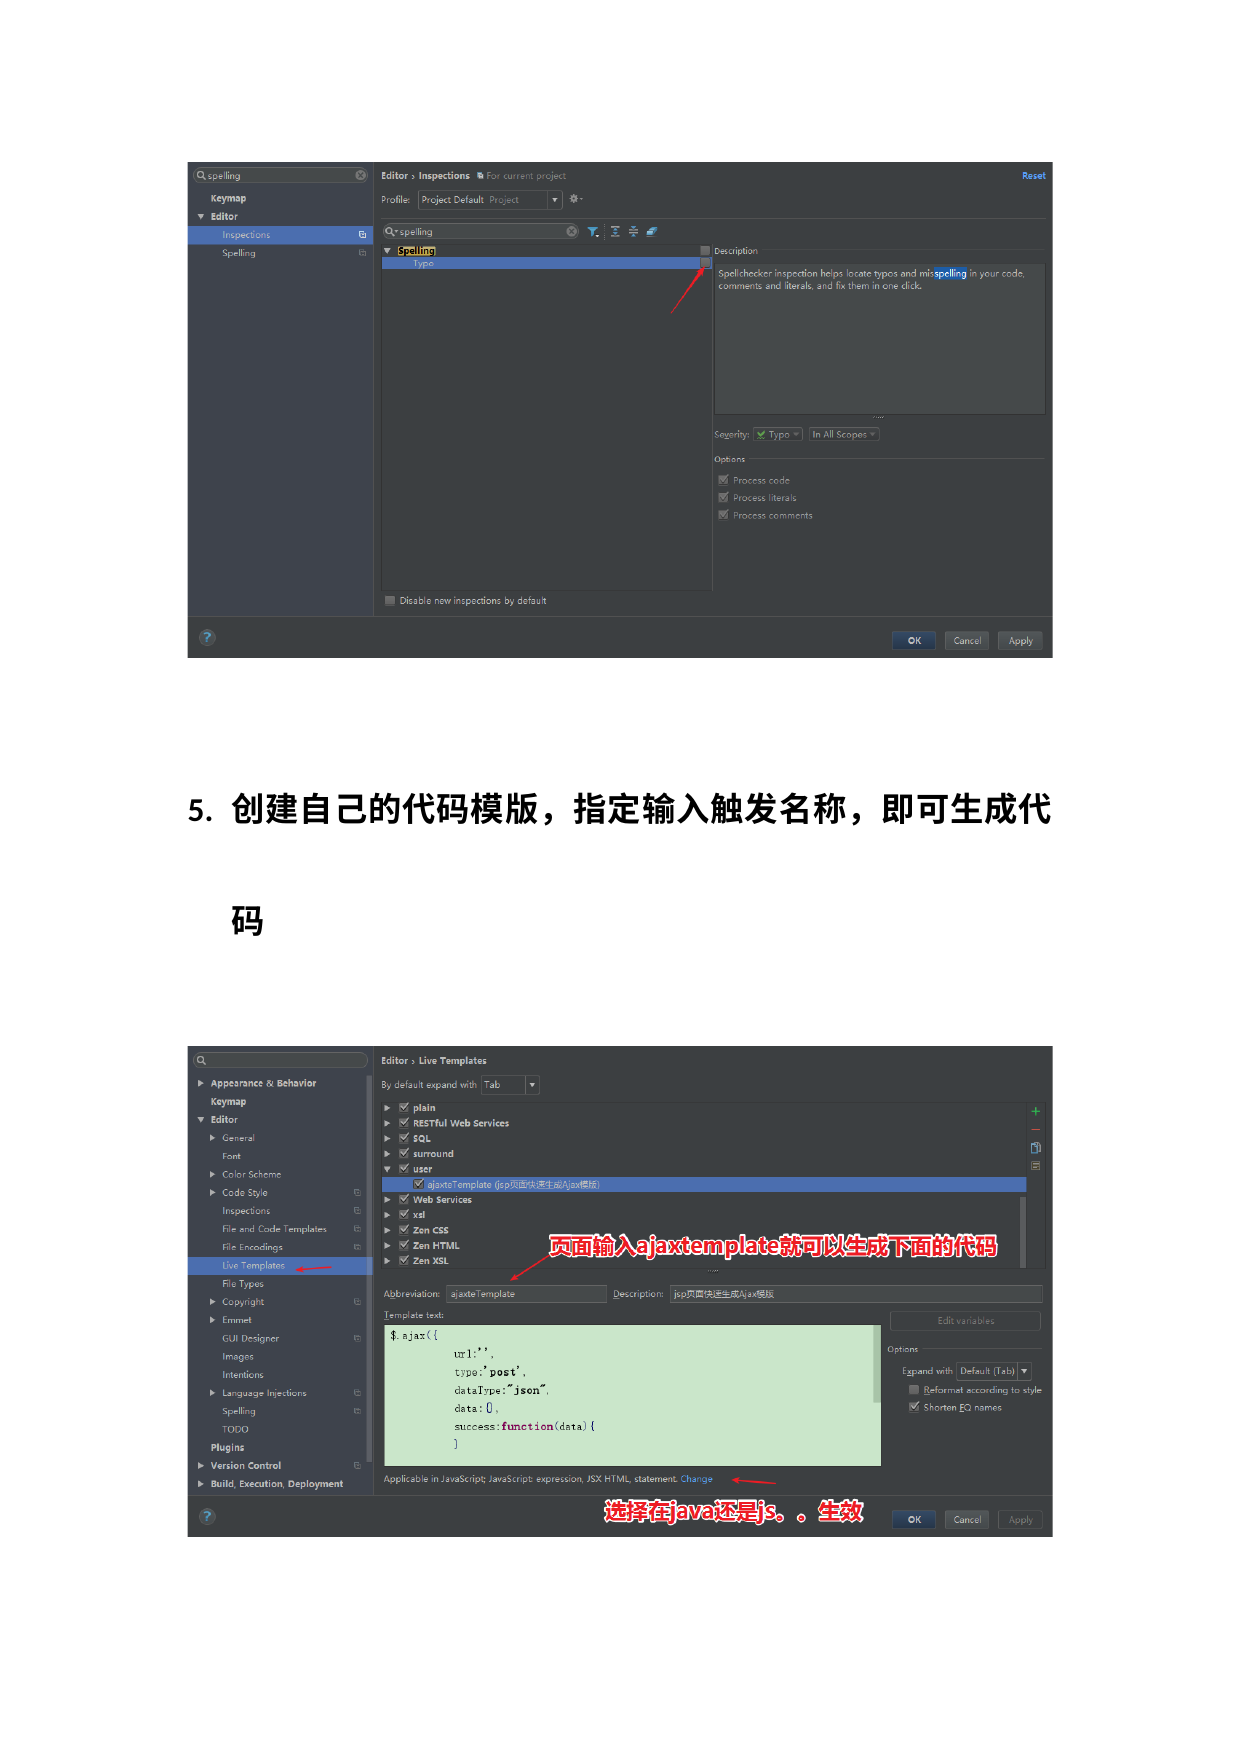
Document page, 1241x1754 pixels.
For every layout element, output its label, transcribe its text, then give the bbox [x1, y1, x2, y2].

subtitle 创建自己的代码模版，指定输入触发名称，即可生成代码 [187, 774, 1053, 951]
picture [187, 162, 1053, 658]
picture [187, 1046, 1053, 1537]
